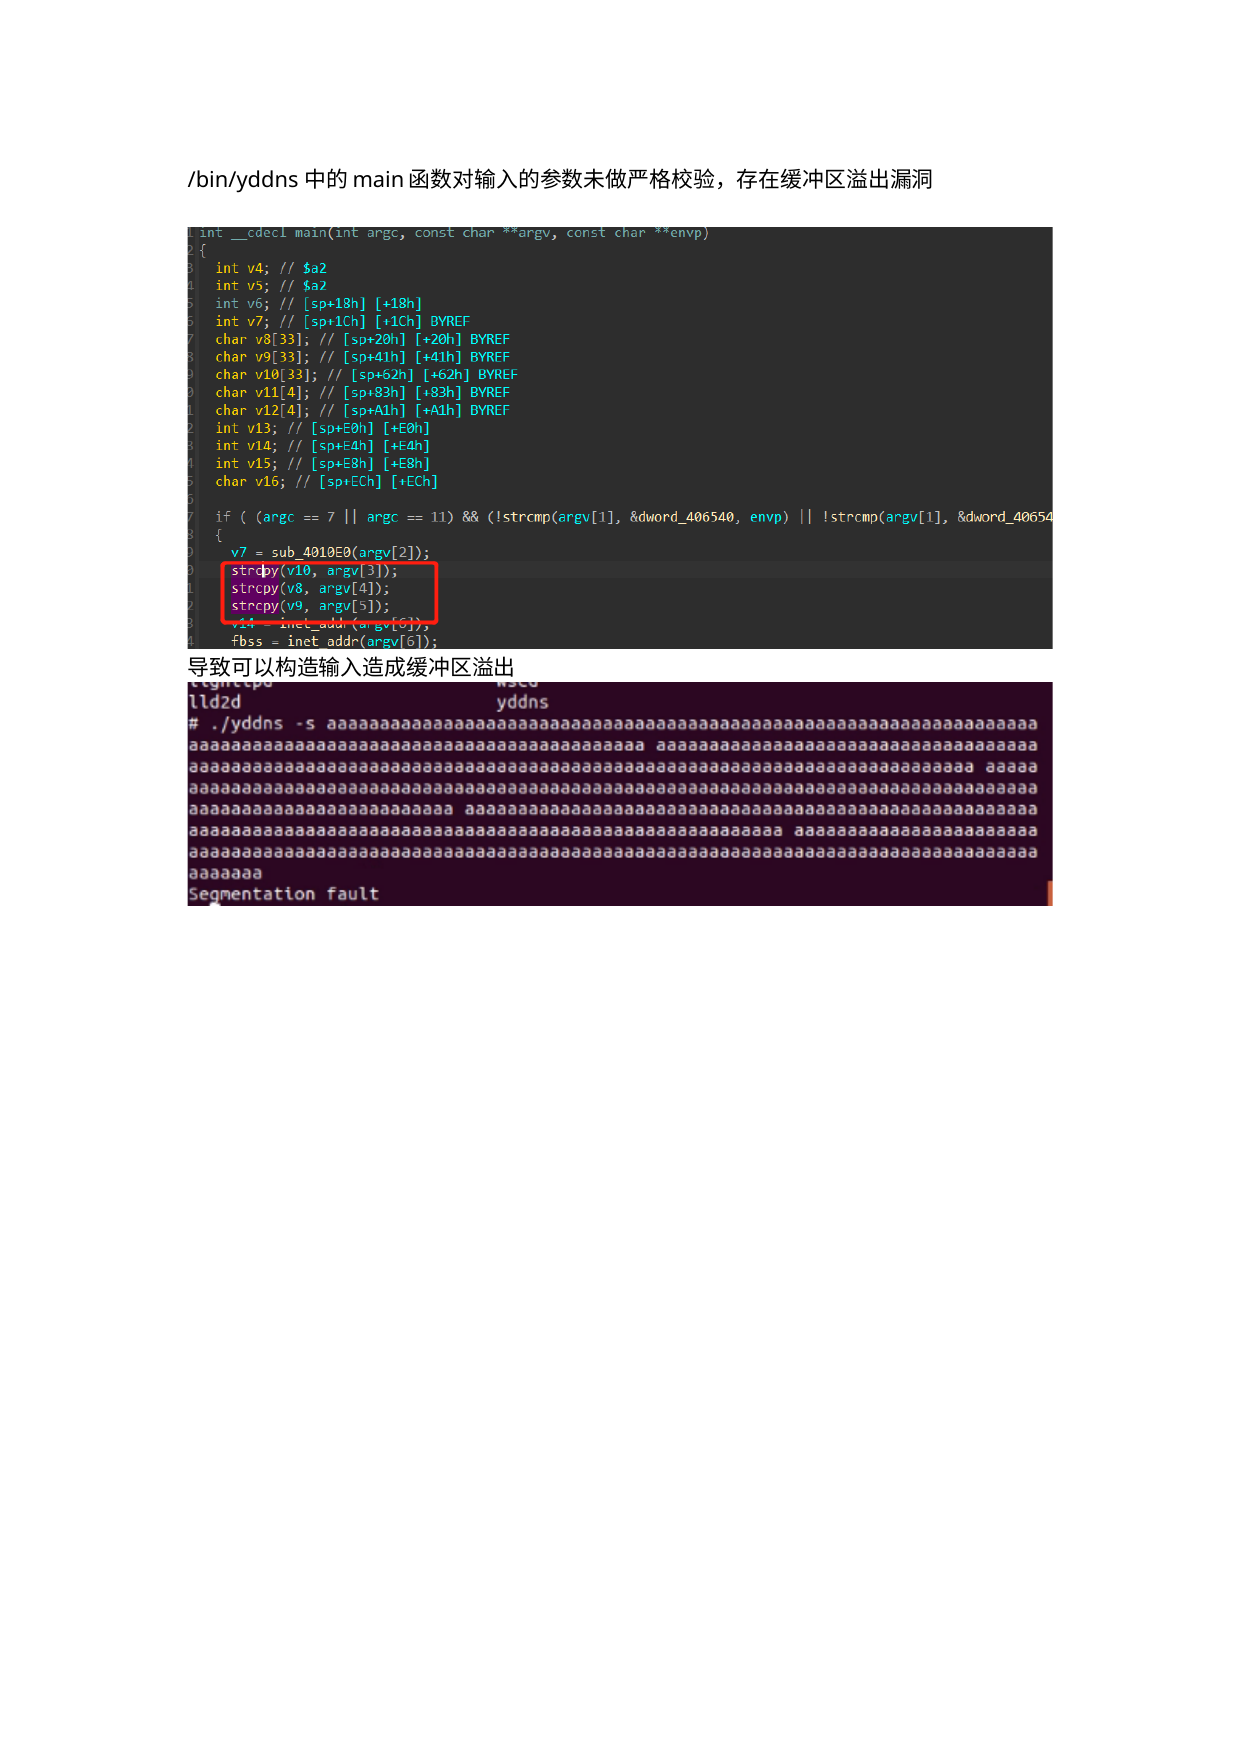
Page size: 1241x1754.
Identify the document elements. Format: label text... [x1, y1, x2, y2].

picture [187, 682, 1053, 906]
text 导致可以构造输入造成缓冲区溢出 [187, 649, 1053, 682]
text /bin/yddns 中的main函数对输入的参数未做严格校验，存在缓冲区溢出漏洞 [187, 162, 1053, 194]
picture [187, 227, 1053, 649]
